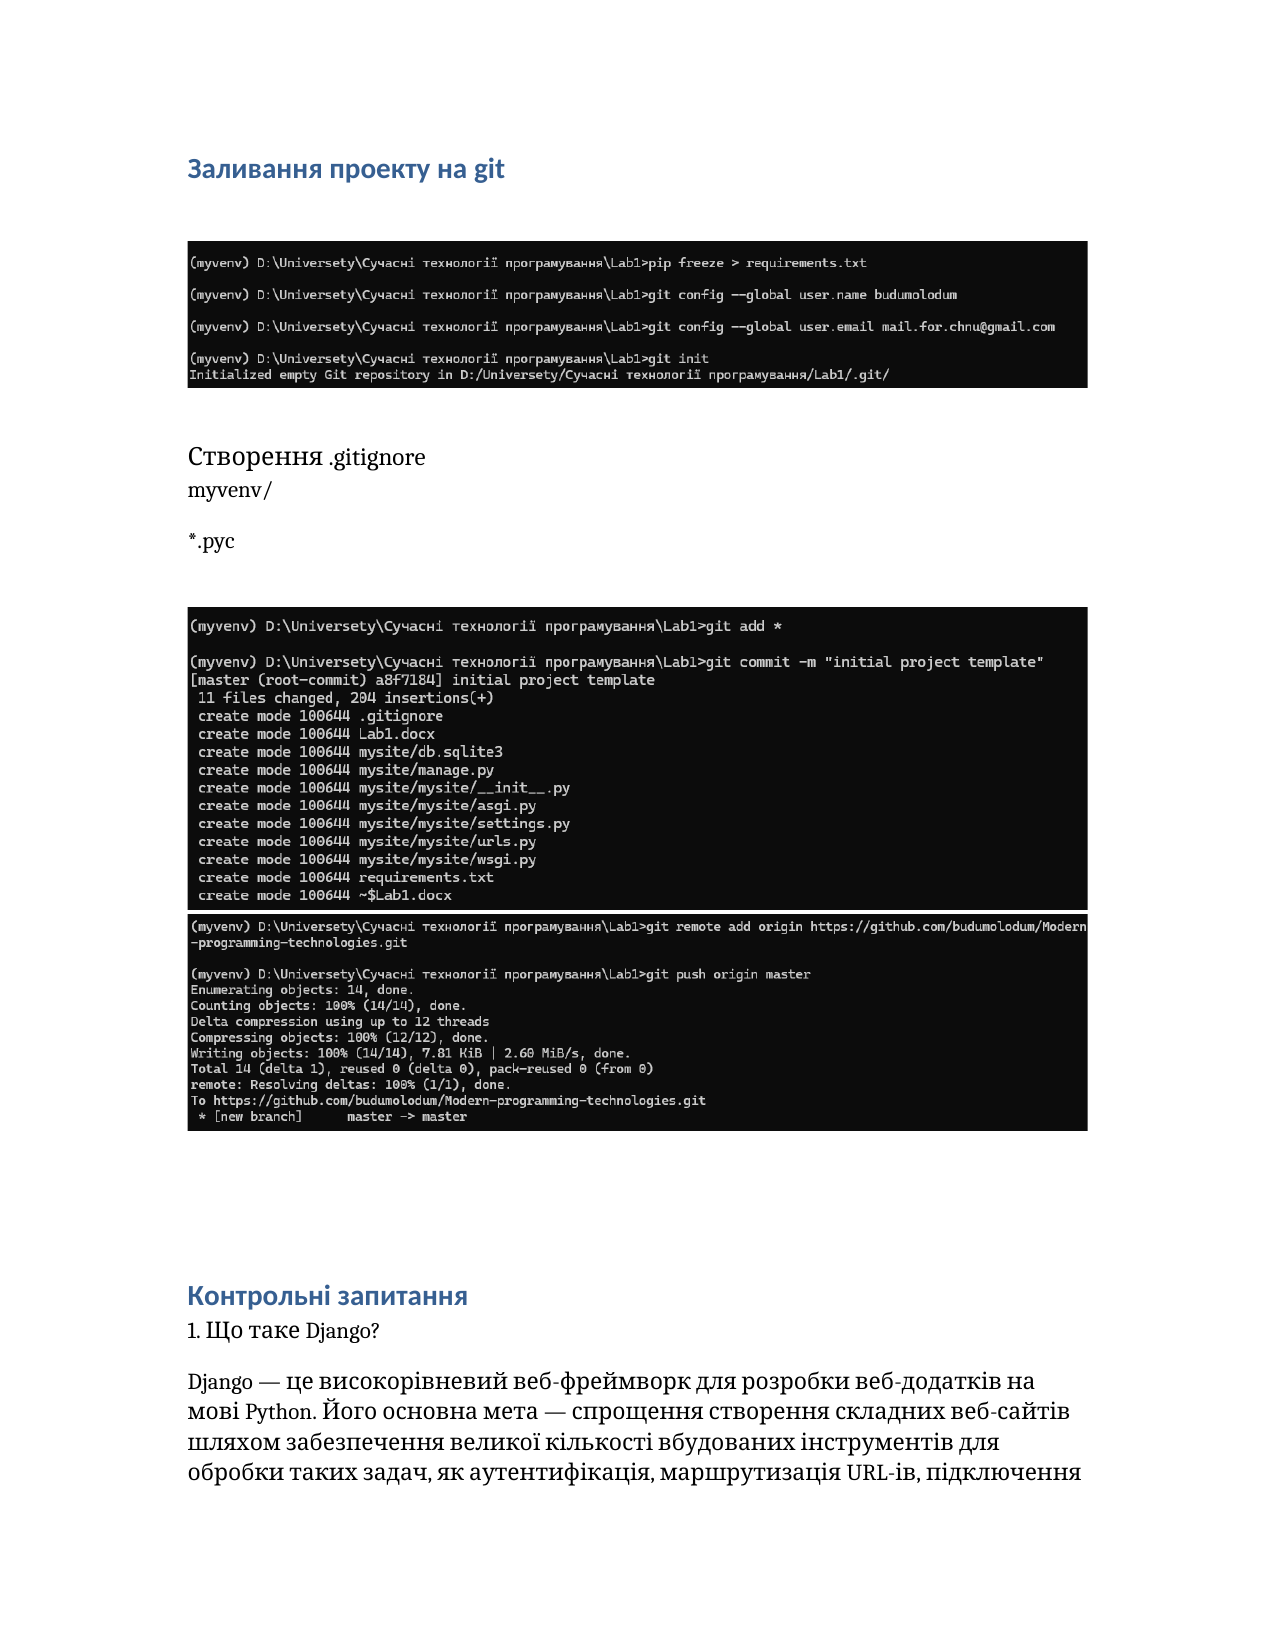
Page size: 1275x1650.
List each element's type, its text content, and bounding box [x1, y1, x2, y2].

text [187, 1369, 1087, 1486]
subtitle Контрольні запитання [187, 1277, 1087, 1313]
subtitle Заливання проекту на git [187, 150, 1087, 186]
subtitle Створення .gitignore [187, 443, 1087, 472]
text 1. Що таке Django? [187, 1318, 1087, 1344]
text myvenv/ [187, 476, 1087, 503]
picture [187, 914, 1088, 1131]
picture [187, 607, 1088, 910]
text *.pyc [187, 527, 1087, 554]
picture [187, 241, 1088, 388]
